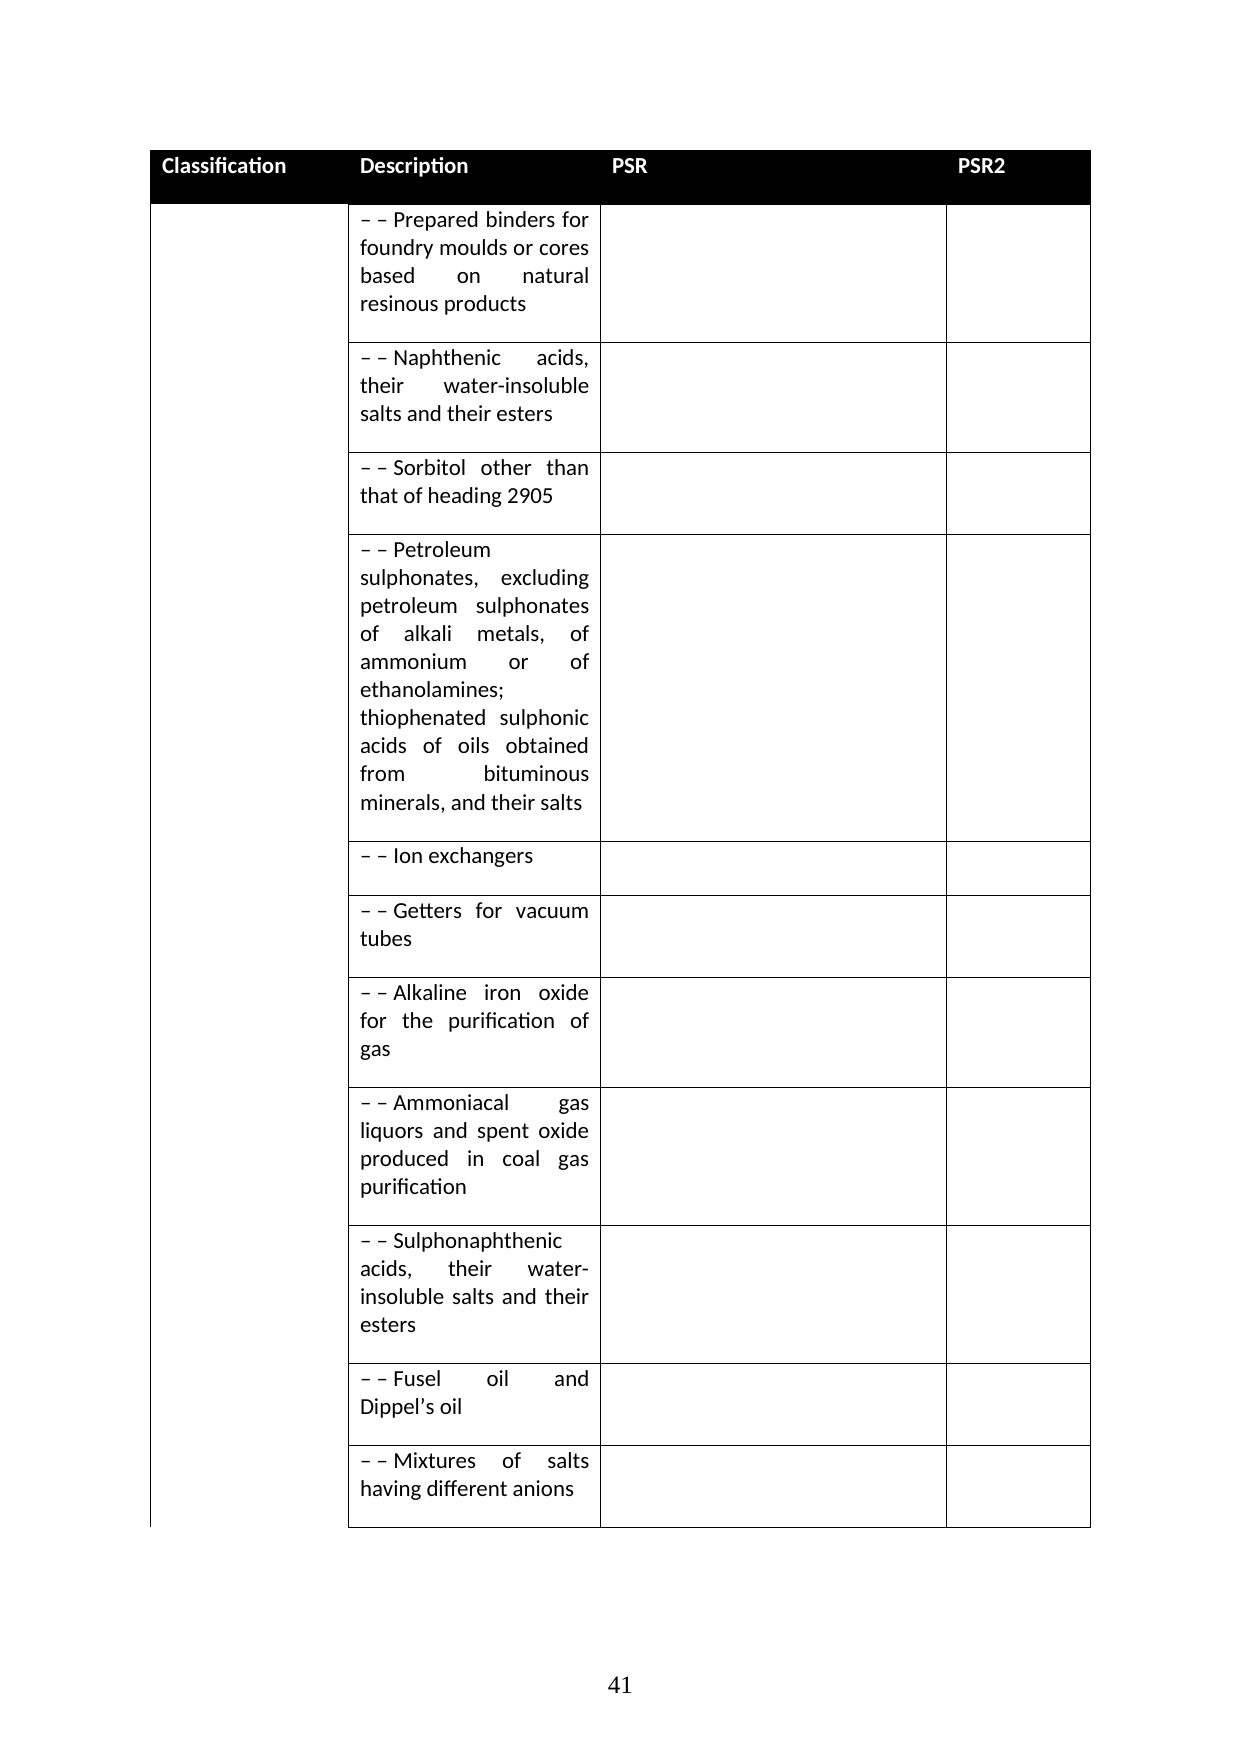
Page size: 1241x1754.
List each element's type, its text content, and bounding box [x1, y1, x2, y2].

table_header Classification [151, 151, 348, 204]
table_cell – – Getters for vacuum tubes [349, 896, 600, 977]
table_cell – – Ammoniacal gas liquors and spent oxide produced in coal gas purification [349, 1088, 600, 1225]
table_cell [947, 978, 1090, 1087]
table_cell – – Fusel oil and Dippel’s oil [349, 1364, 600, 1445]
table_cell – – Prepared binders for foundry moulds or cores based on natural resinous products [349, 205, 600, 342]
table_cell – – Mixtures of salts having different anions [349, 1446, 600, 1527]
table_cell [947, 842, 1090, 895]
table_cell [601, 205, 946, 342]
table_cell – – Sulphonaphthenic acids, their water-insoluble salts and their esters [349, 1226, 600, 1363]
table_cell – – Alkaline iron oxide for the purification of gas [349, 978, 600, 1087]
table_cell [601, 978, 946, 1087]
table_cell [947, 1088, 1090, 1225]
table_cell [601, 1364, 946, 1445]
table_cell [601, 1088, 946, 1225]
table_cell [947, 535, 1090, 841]
table_cell [947, 1446, 1090, 1527]
table_cell [601, 1226, 946, 1363]
table_cell [601, 535, 946, 841]
table_header Description [349, 151, 600, 204]
table_cell – – Petroleum sulphonates, excluding petroleum sulphonates of alkali metals, of ammonium or of ethanolamines; thiophenated sulphonic acids of oils obtained from bituminous minerals, and their salts [349, 535, 600, 841]
table_cell [947, 205, 1090, 342]
table_cell [601, 896, 946, 977]
table_cell [947, 1226, 1090, 1363]
table_cell [601, 1446, 946, 1527]
table_header PSR2 [947, 151, 1090, 204]
table_cell [601, 343, 946, 452]
table_cell [947, 896, 1090, 977]
table_cell – – Sorbitol other than that of heading 2905 [349, 453, 600, 534]
table_cell – – Ion exchangers [349, 842, 600, 895]
table_header PSR [601, 151, 946, 204]
table_cell [947, 1364, 1090, 1445]
table_cell [947, 343, 1090, 452]
table_cell [947, 453, 1090, 534]
table_cell [601, 842, 946, 895]
table_cell – – Naphthenic acids, their water-insoluble salts and their esters [349, 343, 600, 452]
table_cell [601, 453, 946, 534]
